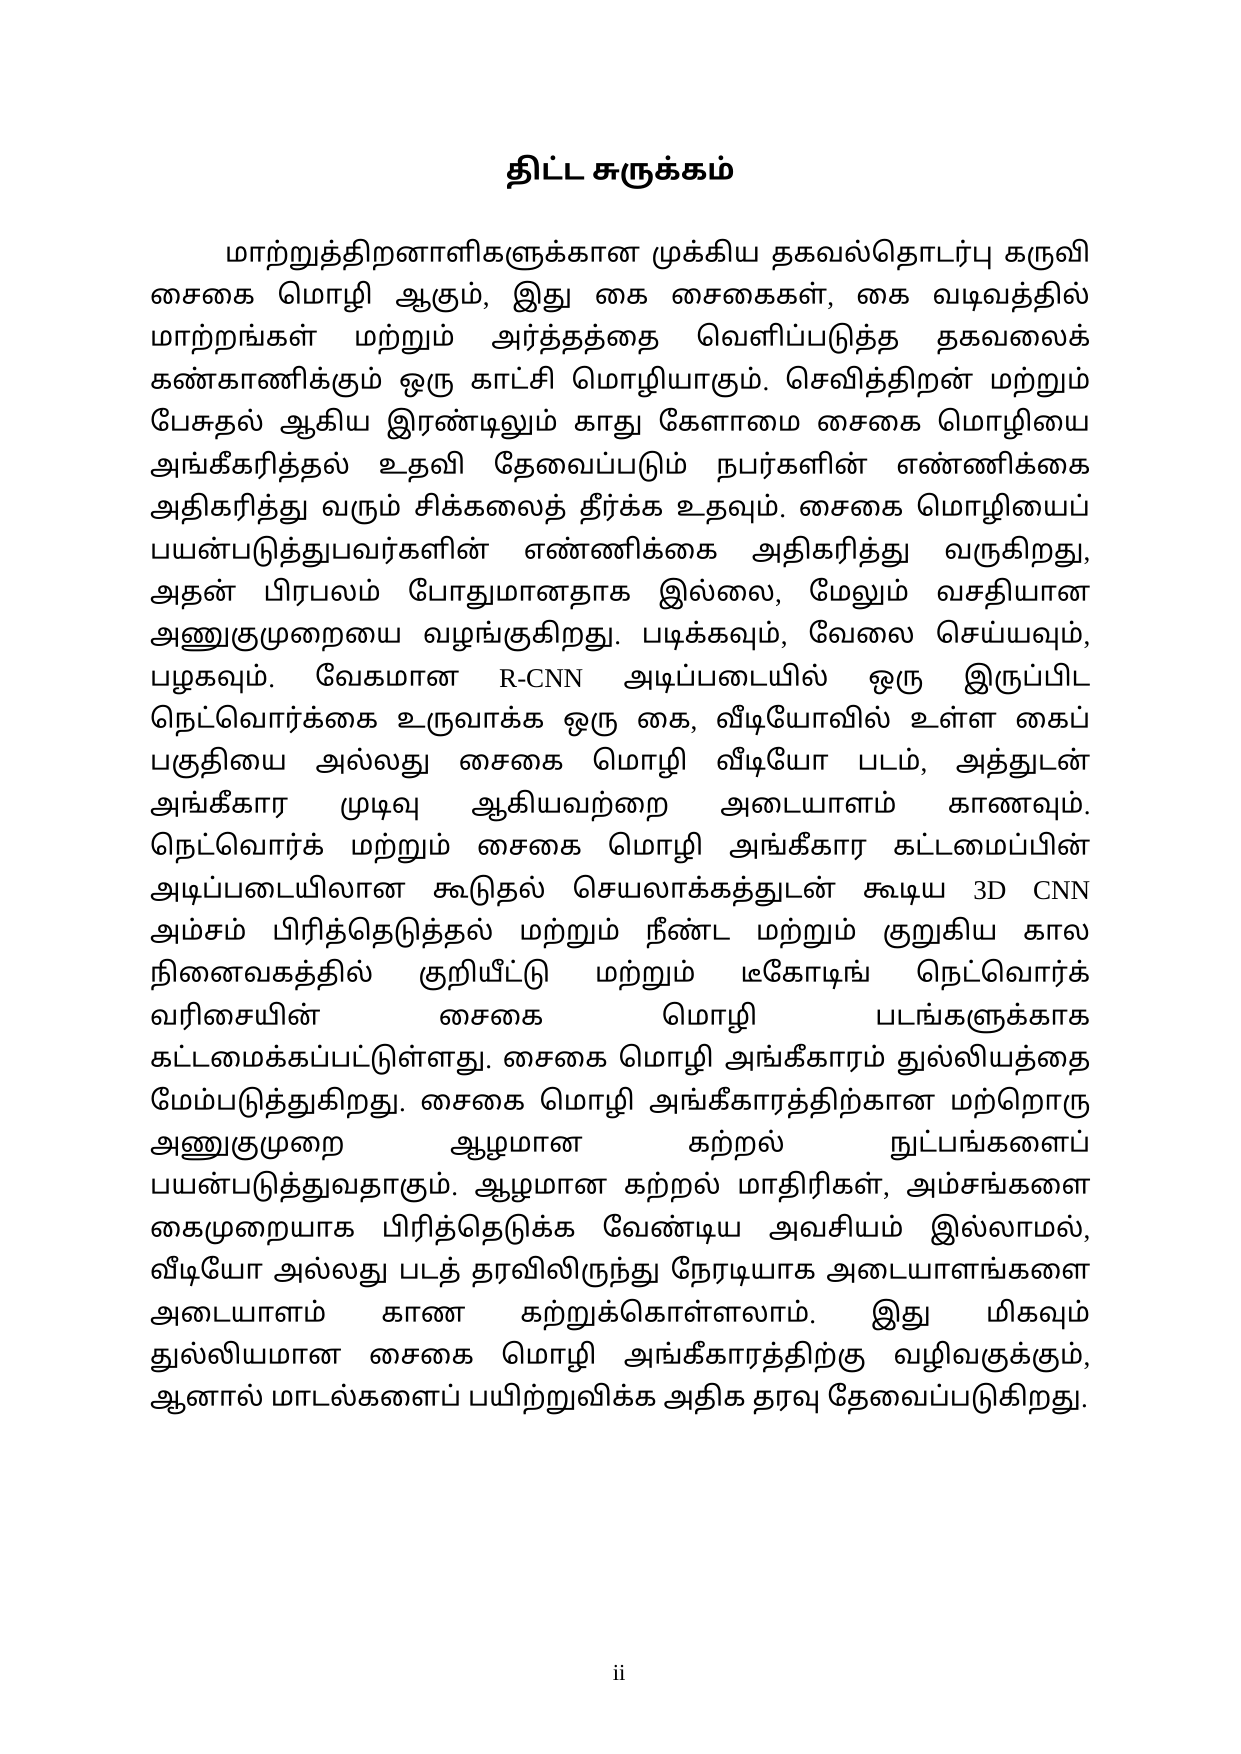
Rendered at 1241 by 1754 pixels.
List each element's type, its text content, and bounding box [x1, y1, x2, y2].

text மாற்றுத்திறனாளிகளுக்கான முக்கிய தகவல்தொடர்பு கருவி சைகை மொழி ஆகும், இது கை சைகைகள், கை வடிவத்தில் மாற்றங்கள் மற்றும் அர்த்தத்தை வெளிப்படுத்த தகவலைக் கண்காணிக்கும் ஒரு காட்சி மொழியாகும். செவித்திறன் மற்றும் பேசுதல் ஆகிய இரண்டிலும் காது கேளாமை சைகை மொழியை அங்கீகரித்தல் உதவி தேவைப்படும் நபர்களின் எண்ணிக்கை அதிகரித்து வரும் சிக்கலைத் தீர்க்க உதவும். சைகை மொழியைப் பயன்படுத்துபவர்களின் எண்ணிக்கை அதிகரித்து வருகிறது, அதன் பிரபலம் போதுமானதாக இல்லை, மேலும் வசதியான அணுகுமுறையை வழங்குகிறது. படிக்கவும், வேலை செய்யவும், பழகவும். வேகமான R-CNN அடிப்படையில் ஒரு இருப்பிட நெட்வொர்க்கை உருவாக்க ஒரு கை, வீடியோவில் உள்ள கைப் பகுதியை அல்லது சைகை மொழி வீடியோ படம், அத்துடன் அங்கீகார முடிவு ஆகியவற்றை அடையாளம் காணவும். நெட்வொர்க் மற்றும் சைகை மொழி அங்கீகார கட்டமைப்பின் அடிப்படையிலான கூடுதல் செயலாக்கத்துடன் கூடிய 3D CNN அம்சம் பிரித்தெடுத்தல் மற்றும் நீண்ட மற்றும் குறுகிய கால நினைவகத்தில் குறியீட்டு மற்றும் டீகோடிங் நெட்வொர்க் வரிசையின் சைகை மொழி படங்களுக்காக கட்டமைக்கப்பட்டுள்ளது. சைகை மொழி அங்கீகாரம் துல்லியத்தை மேம்படுத்துகிறது. சைகை மொழி அங்கீகாரத்திற்கான மற்றொரு அணுகுமுறை ஆழமான கற்றல் நுட்பங்களைப் பயன்படுத்துவதாகும். ஆழமான கற்றல் மாதிரிகள், அம்சங்களை கைமுறையாக பிரித்தெடுக்க வேண்டிய அவசியம் இல்லாமல், வீடியோ அல்லது படத் தரவிலிருந்து நேரடியாக அடையாளங்களை அடையாளம் காண கற்றுக்கொள்ளலாம். இது மிகவும் துல்லியமான சைகை மொழி அங்கீகாரத்திற்கு வழிவகுக்கும், ஆனால் மாடல்களைப் பயிற்றுவிக்க அதிக தரவு தேவைப்படுகிறது. [150, 234, 1090, 1416]
text திட்ட சுருக்கம் [150, 150, 1090, 190]
